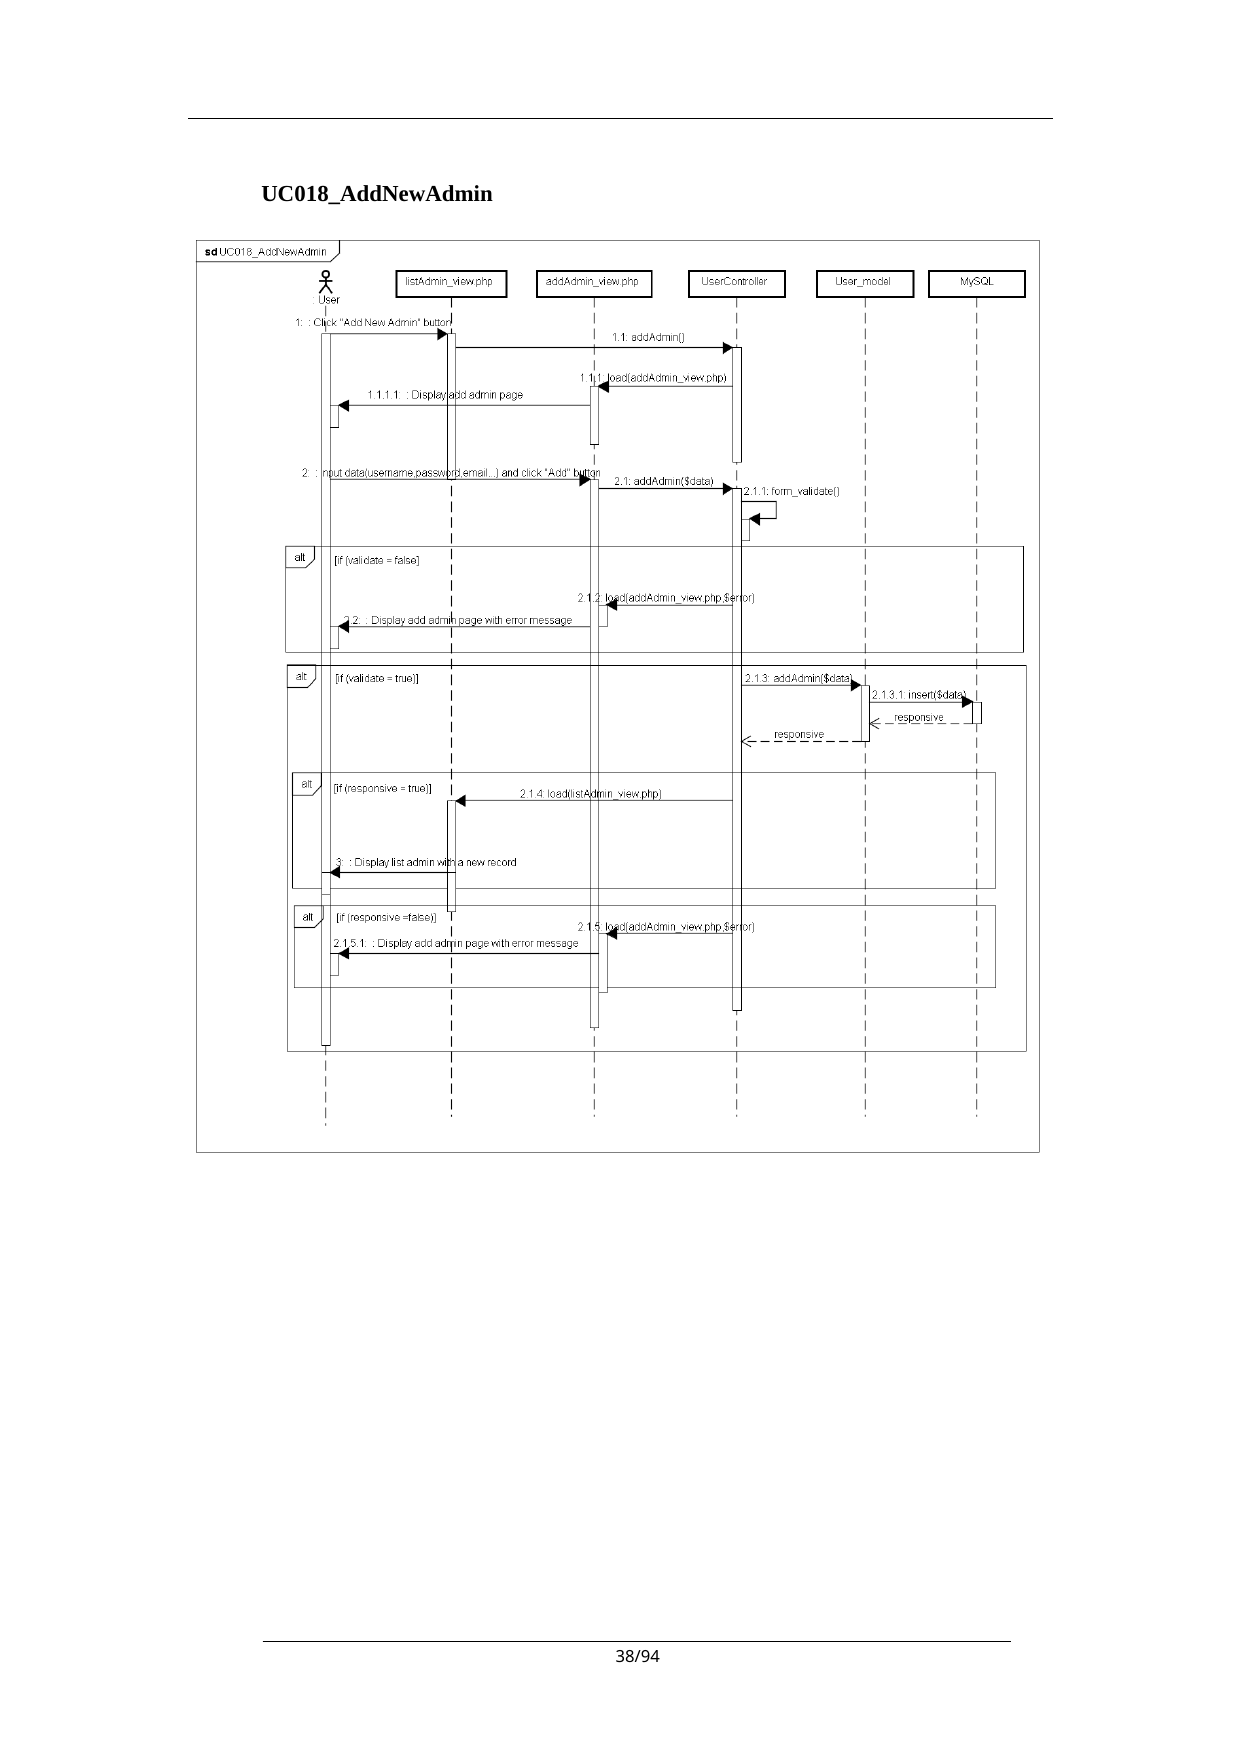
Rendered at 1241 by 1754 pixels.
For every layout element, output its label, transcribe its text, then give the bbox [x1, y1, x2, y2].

picture [187, 232, 1047, 1160]
subtitle UC018_AddNewAdmin [261, 180, 1053, 206]
